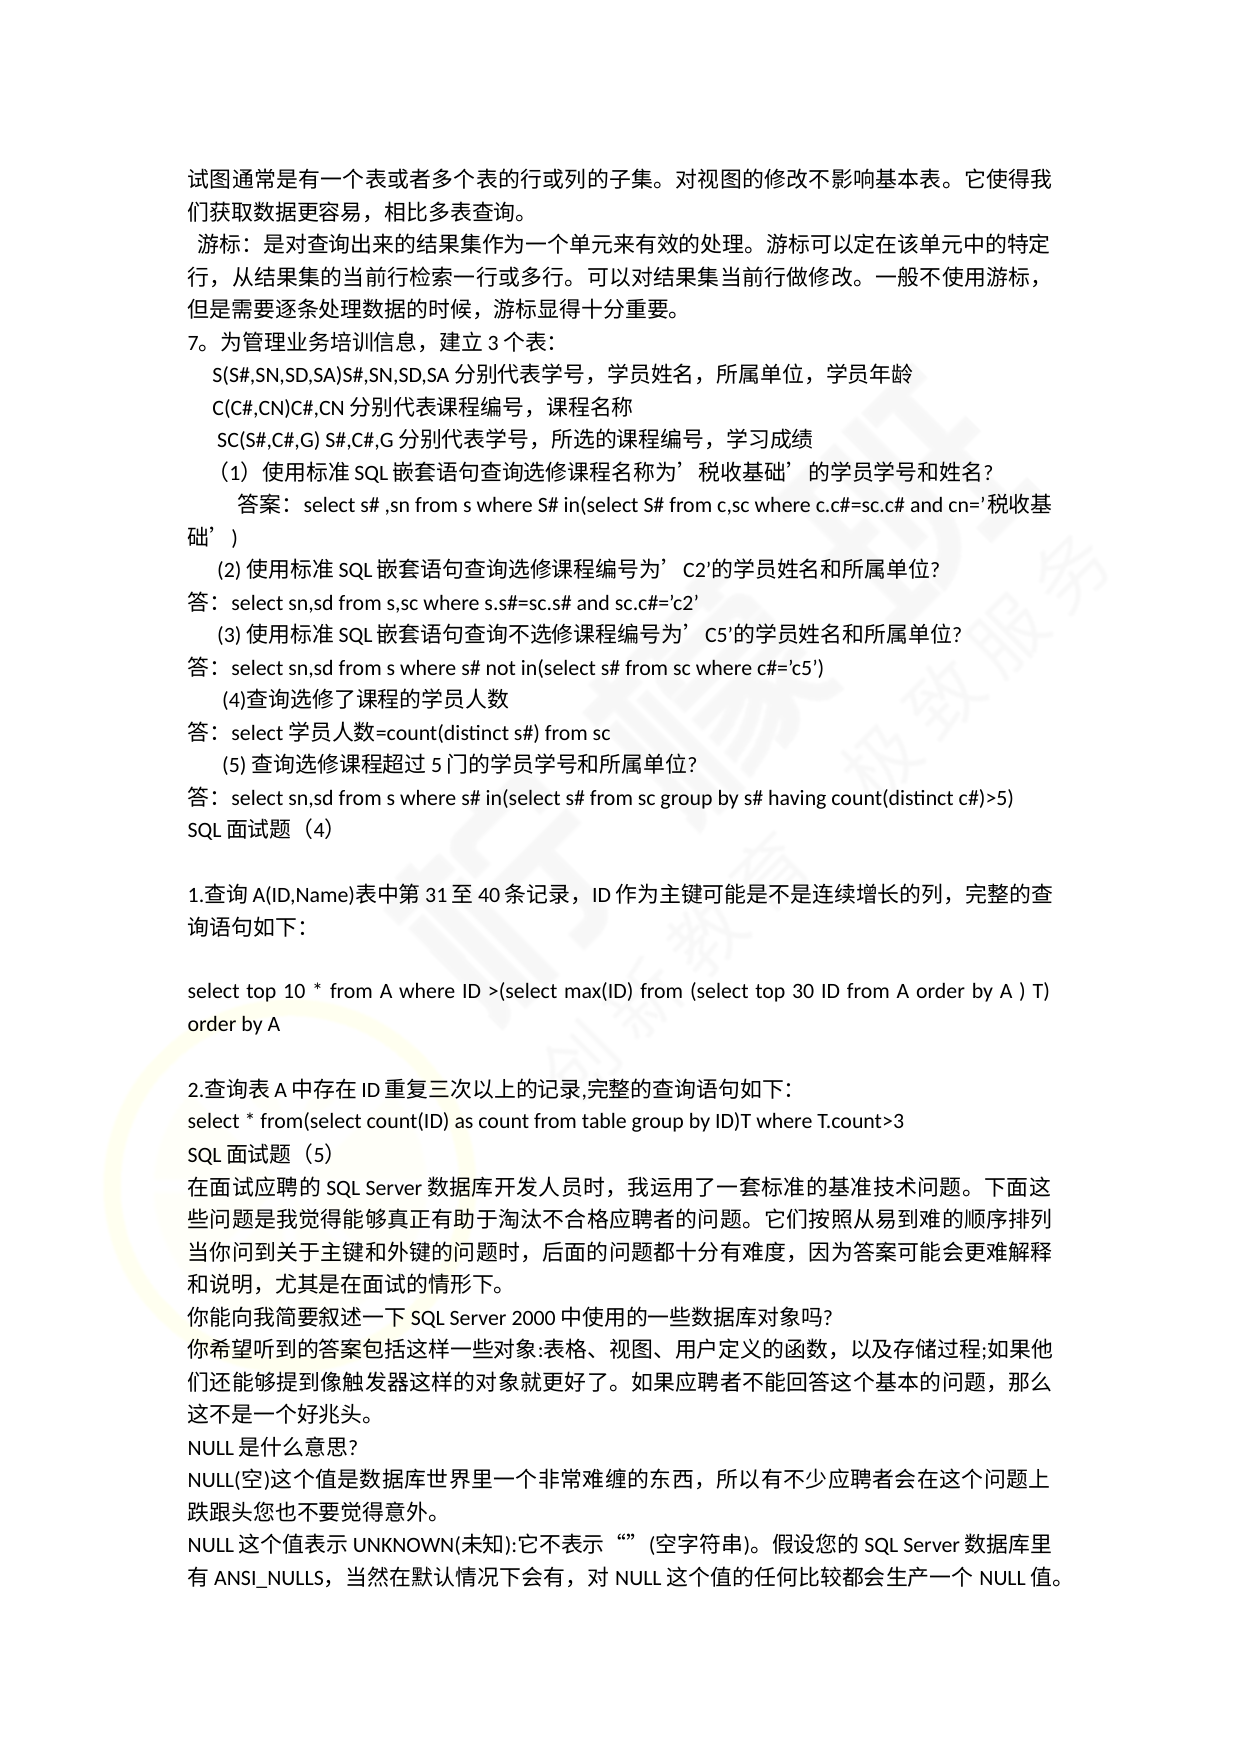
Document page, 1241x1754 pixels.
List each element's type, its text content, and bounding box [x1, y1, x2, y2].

text 答：select sn,sd from s where s# in(select s# from sc group by s# having count(distinct c#)>5) [187, 779, 1053, 812]
text select * from(select count(ID) as count from table group by ID)T where T.count>3 [187, 1104, 1053, 1137]
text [187, 162, 1053, 227]
text SC(S#,C#,G) S#,C#,G分别代表学号，所选的课程编号，学习成绩 [187, 422, 1053, 454]
text (5) 查询选修课程超过5门的学员学号和所属单位? [187, 747, 1053, 779]
text select top 10 * from A where ID >(select max(ID) from (select top 30 ID from A order by A ) T) order by A [187, 974, 1053, 1039]
text (4)查询选修了课程的学员人数 [187, 682, 1053, 714]
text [187, 1527, 1053, 1592]
text 2.查询表A中存在ID重复三次以上的记录,完整的查询语句如下： [187, 1072, 1053, 1104]
text 答案：select s# ,sn from s where S# in(select S# from c,sc where c.c#=sc.c# and cn=’税收基础’) [187, 487, 1053, 552]
text 答：select sn,sd from s where s# not in(select s# from sc where c#=’c5’) [187, 649, 1053, 682]
text 在面试应聘的SQL Server数据库开发人员时，我运用了一套标准的基准技术问题。下面这些问题是我觉得能够真正有助于淘汰不合格应聘者的问题。它们按照从易到难的顺序排列。当你问到关于主键和外键的问题时，后面的问题都十分有难度，因为答案可能会更难解释和说明，尤其是在面试的情形下。 [187, 1169, 1053, 1299]
text SQL面试题（5） [187, 1137, 1053, 1169]
text 你希望听到的答案包括这样一些对象:表格、视图、用户定义的函数，以及存储过程;如果他们还能够提到像触发器这样的对象就更好了。如果应聘者不能回答这个基本的问题，那么这不是一个好兆头。 [187, 1332, 1053, 1429]
text 答：select 学员人数=count(distinct s#) from sc [187, 714, 1053, 747]
text S(S#,SN,SD,SA)S#,SN,SD,SA分别代表学号，学员姓名，所属单位，学员年龄 [187, 357, 1053, 389]
text （1）使用标准SQL嵌套语句查询选修课程名称为’税收基础’的学员学号和姓名? [187, 454, 1053, 487]
text 游标：是对查询出来的结果集作为一个单元来有效的处理。游标可以定在该单元中的特定行，从结果集的当前行检索一行或多行。可以对结果集当前行做修改。一般不使用游标，但是需要逐条处理数据的时候，游标显得十分重要。 [187, 227, 1053, 324]
text 你能向我简要叙述一下SQL Server 2000中使用的一些数据库对象吗? [187, 1299, 1053, 1332]
text NULL(空)这个值是数据库世界里一个非常难缠的东西，所以有不少应聘者会在这个问题上跌跟头您也不要觉得意外。 [187, 1462, 1053, 1527]
text 答：select sn,sd from s,sc where s.s#=sc.s# and sc.c#=’c2’ [187, 584, 1053, 617]
text SQL面试题（4） [187, 812, 1053, 844]
text 7。为管理业务培训信息，建立3个表： [187, 324, 1053, 357]
text (2) 使用标准SQL嵌套语句查询选修课程编号为’C2’的学员姓名和所属单位? [187, 552, 1053, 584]
text (3) 使用标准SQL嵌套语句查询不选修课程编号为’C5’的学员姓名和所属单位? [187, 617, 1053, 649]
text 1.查询A(ID,Name)表中第31至40条记录，ID作为主键可能是不是连续增长的列，完整的查询语句如下： [187, 877, 1053, 942]
text NULL是什么意思? [187, 1429, 1053, 1462]
text C(C#,CN)C#,CN分别代表课程编号，课程名称 [187, 389, 1053, 422]
